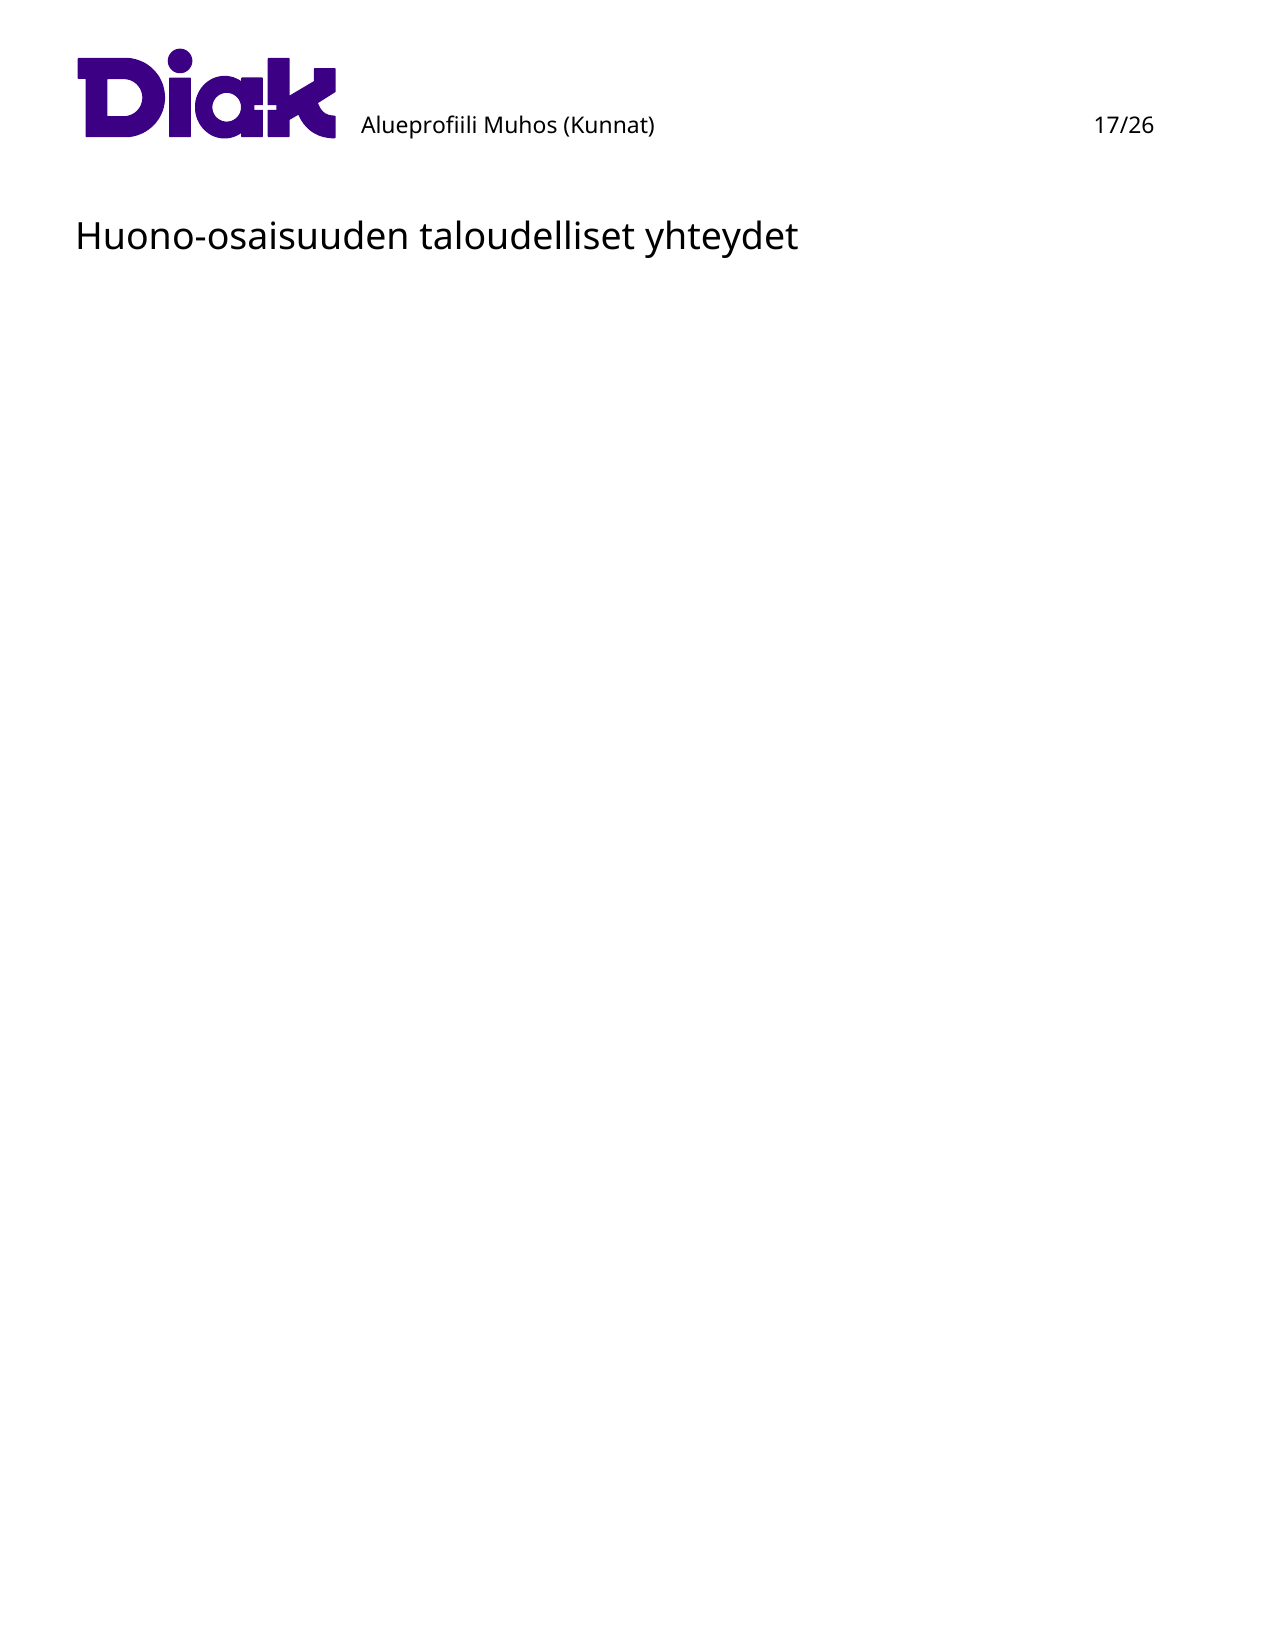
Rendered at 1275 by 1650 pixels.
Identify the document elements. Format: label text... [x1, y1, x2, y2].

subtitle Huono-osaisuuden taloudelliset yhteydet [75, 209, 1200, 261]
